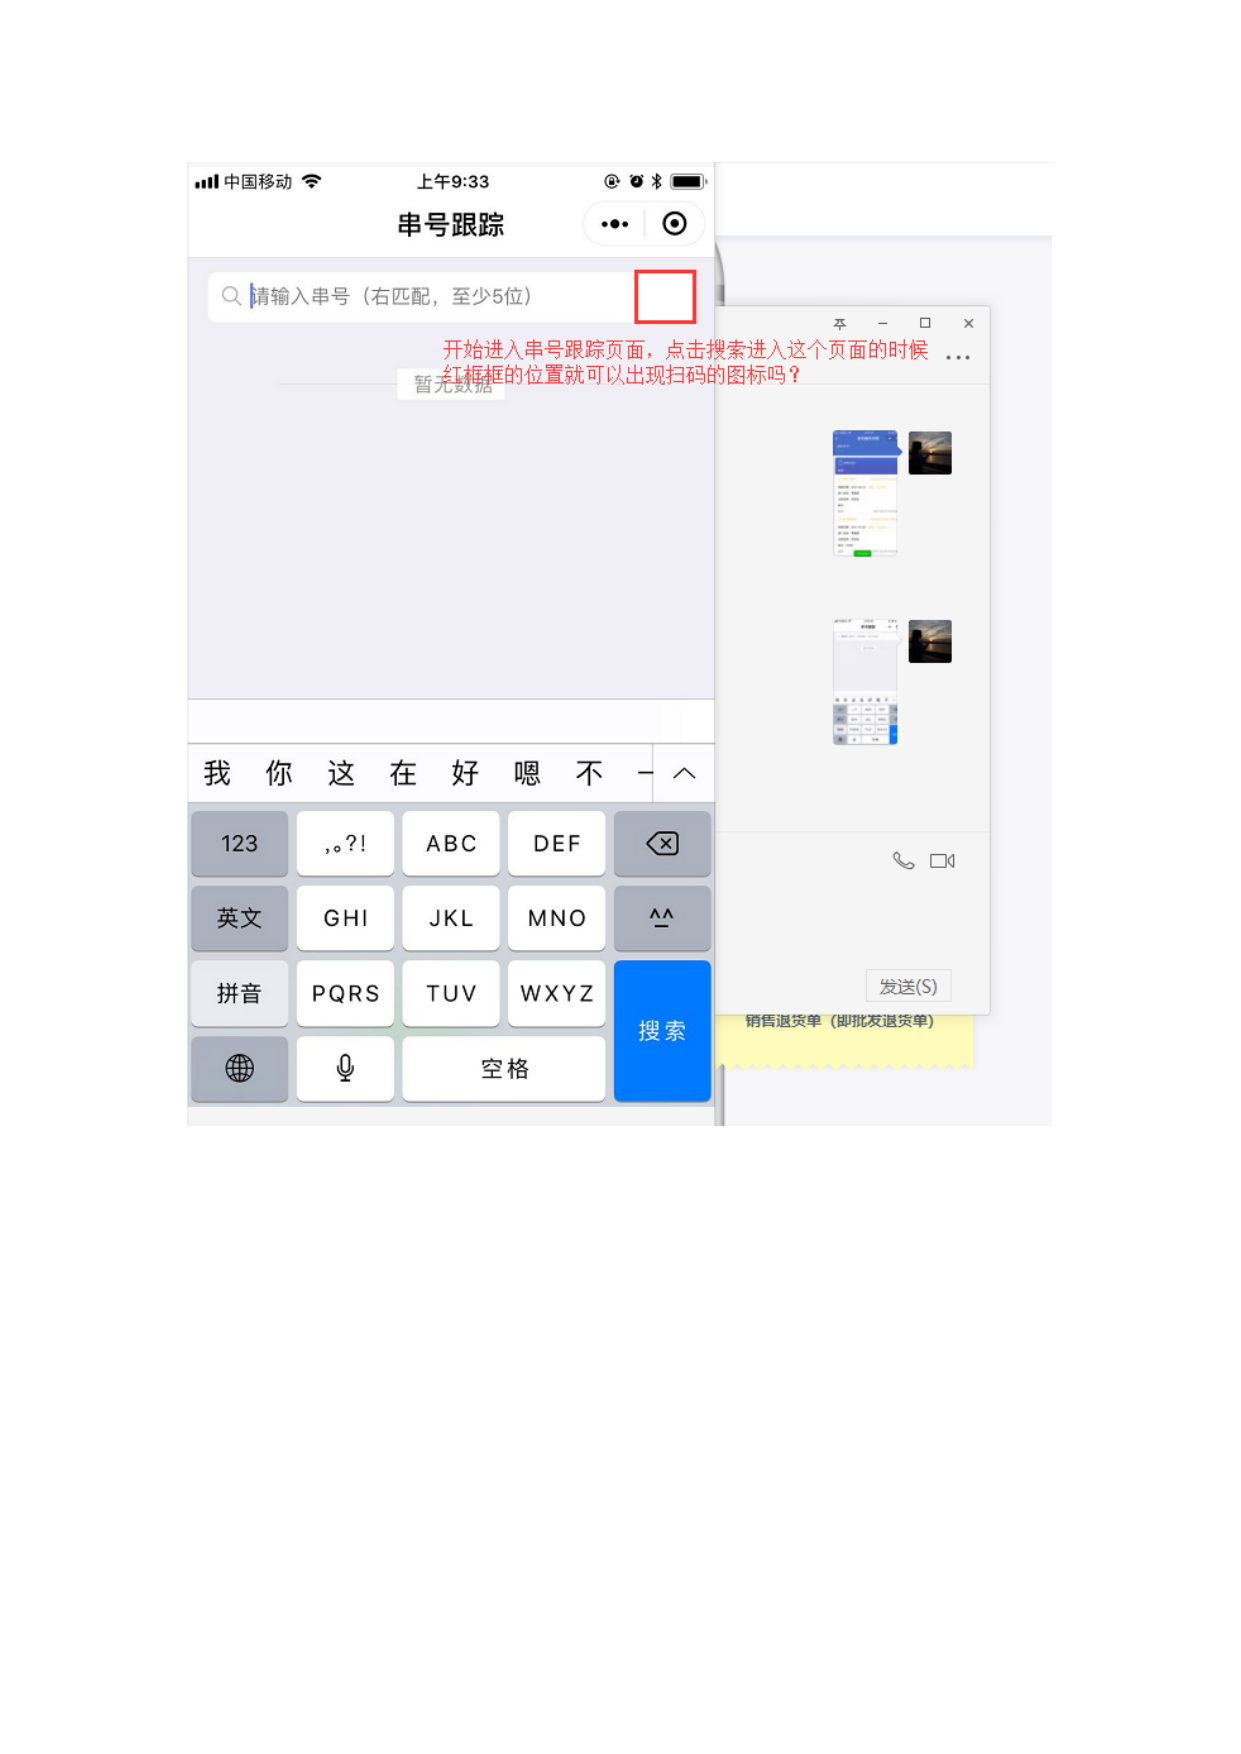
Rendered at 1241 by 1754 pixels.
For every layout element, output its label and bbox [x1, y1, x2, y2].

picture [187, 162, 1053, 1126]
